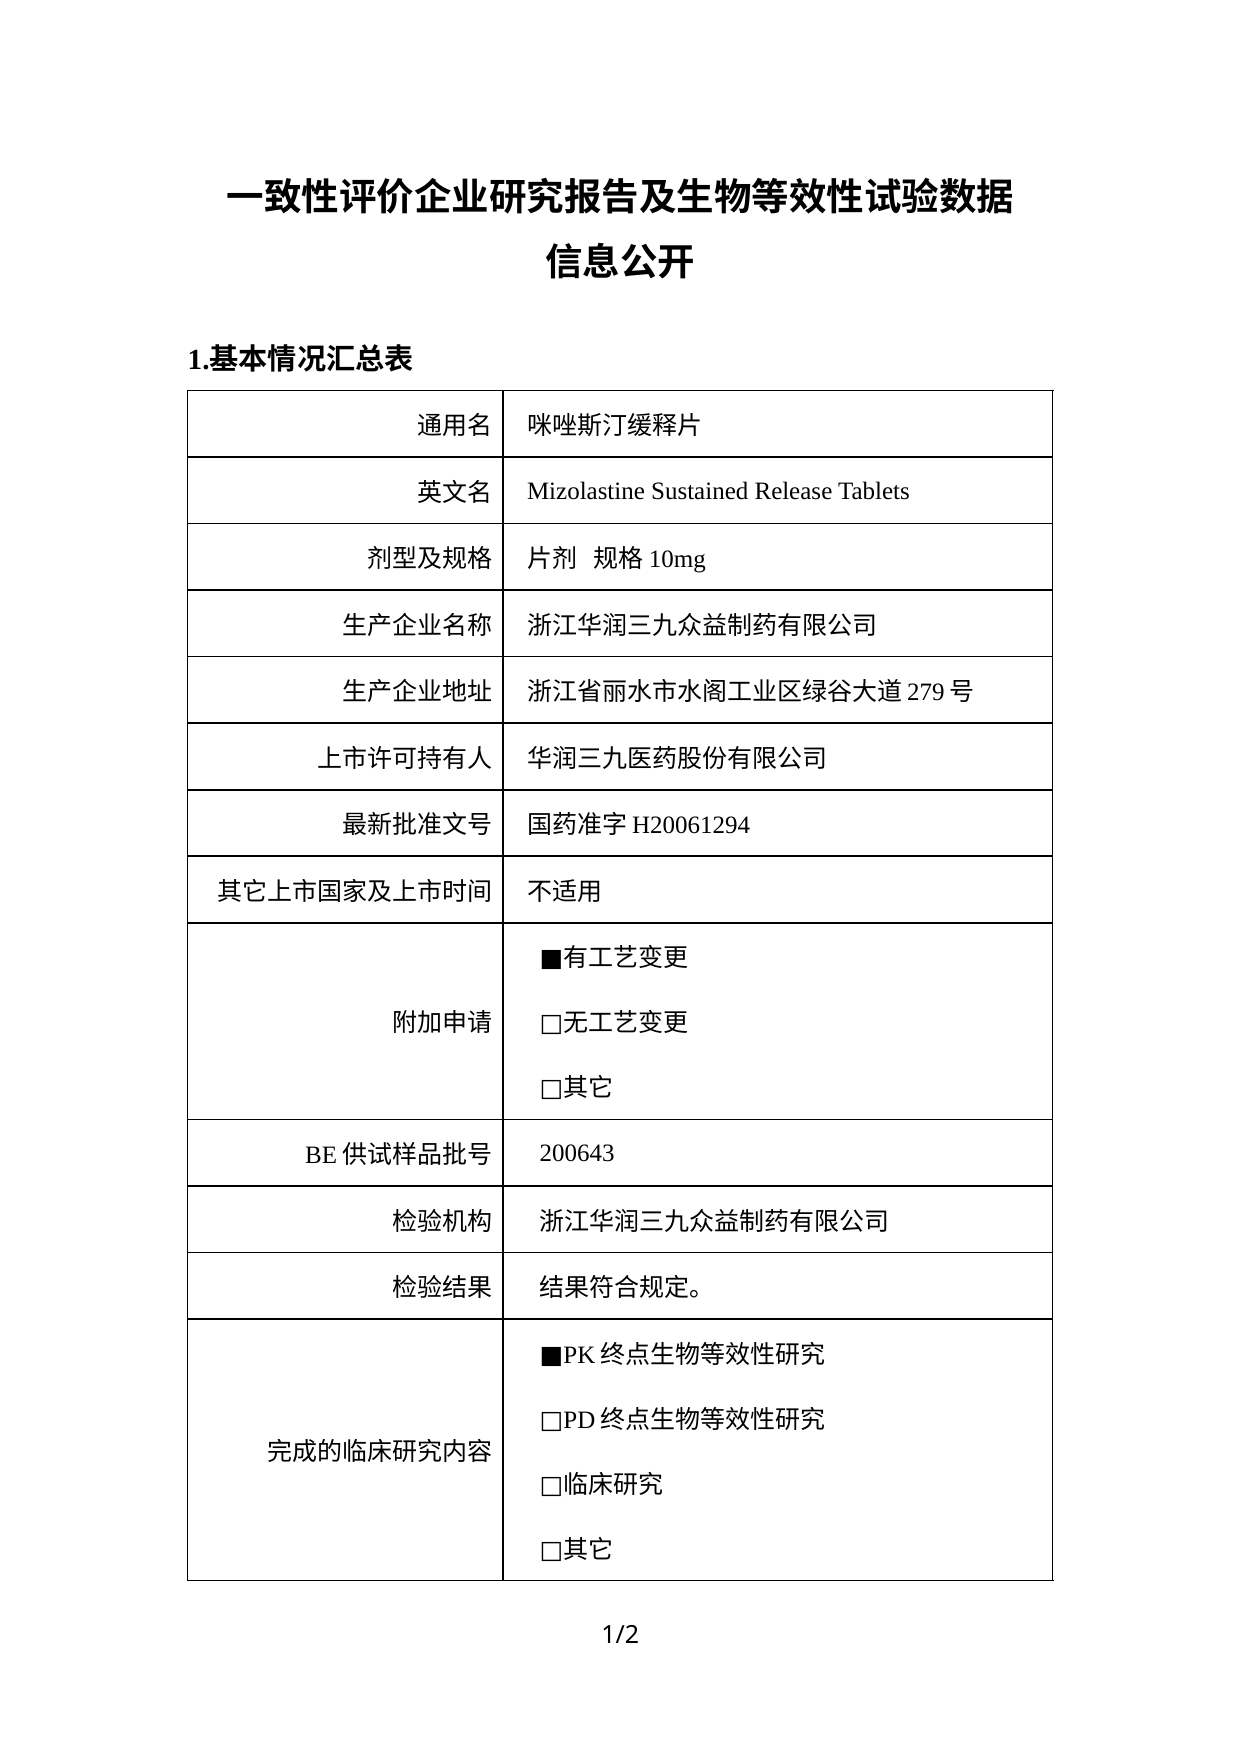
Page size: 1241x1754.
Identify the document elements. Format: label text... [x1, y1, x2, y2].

text 一致性评价企业研究报告及生物等效性试验数据 [187, 162, 1053, 227]
table_cell 不适用 [504, 857, 1052, 922]
table_cell 英文名 [188, 458, 502, 523]
table_cell Mizolastine Sustained Release Tablets [504, 458, 1052, 523]
table_cell 浙江省丽水市水阁工业区绿谷大道279号 [504, 657, 1052, 722]
table_cell 200643 [504, 1120, 1052, 1185]
text 1.基本情况汇总表 [187, 324, 1053, 389]
table_cell 检验结果 [188, 1253, 502, 1318]
table_cell 华润三九医药股份有限公司 [504, 724, 1052, 789]
table_cell 其它上市国家及上市时间 [188, 857, 502, 922]
table_cell 最新批准文号 [188, 791, 502, 855]
table_header 咪唑斯汀缓释片 [504, 391, 1052, 456]
table_cell 生产企业名称 [188, 591, 502, 656]
table_cell BE供试样品批号 [188, 1120, 502, 1185]
table_cell 浙江华润三九众益制药有限公司 [504, 591, 1052, 656]
text 信息公开 [187, 227, 1053, 292]
table_cell 国药准字H20061294 [504, 791, 1052, 855]
table_cell ■有工艺变更 □无工艺变更 □其它 [504, 924, 1052, 1118]
table_cell 检验机构 [188, 1187, 502, 1252]
table_header 通用名 [188, 391, 502, 456]
table_cell 剂型及规格 [188, 524, 502, 589]
table_cell 附加申请 [188, 924, 502, 1118]
table_cell 结果符合规定。 [504, 1253, 1052, 1318]
table_cell 浙江华润三九众益制药有限公司 [504, 1187, 1052, 1252]
table_cell 上市许可持有人 [188, 724, 502, 789]
table_cell ■PK终点生物等效性研究 □PD终点生物等效性研究 □临床研究 □其它 [504, 1320, 1052, 1580]
table_cell 片剂 规格10mg [504, 524, 1052, 589]
table_cell 生产企业地址 [188, 657, 502, 722]
table_cell 完成的临床研究内容 [188, 1320, 502, 1580]
